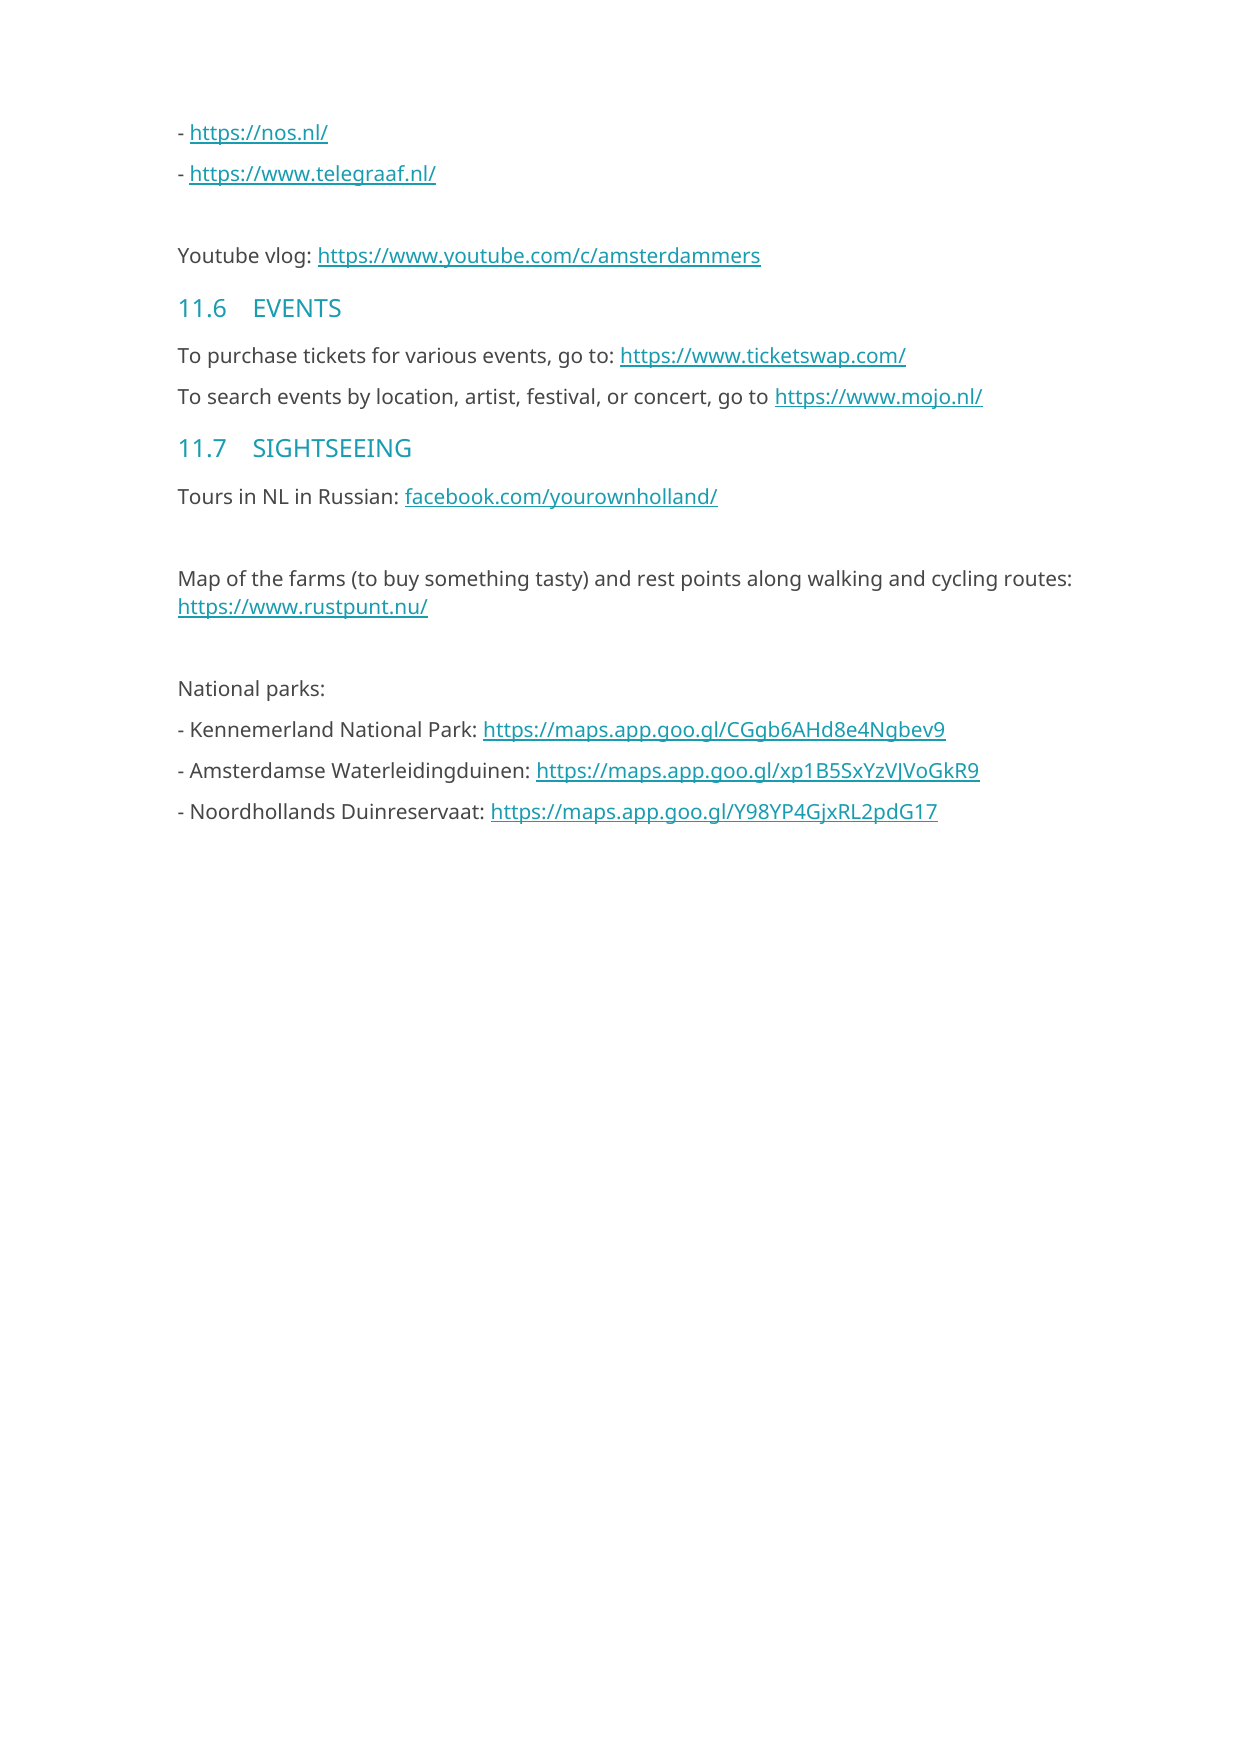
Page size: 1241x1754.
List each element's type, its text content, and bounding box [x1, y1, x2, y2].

text National parks: [177, 674, 1152, 702]
text - Amsterdamse Waterleidingduinen: https://maps.app.goo.gl/xp1B5SxYzVJVoGkR9 [177, 756, 1152, 784]
text To search events by location, artist, festival, or concert, go to https://www.mojo.nl/ [177, 382, 1152, 410]
text - https://www.telegraaf.nl/ [177, 159, 1152, 187]
text - https://nos.nl/ [177, 118, 1152, 147]
text Tours in NL in Russian: facebook.com/yourownholland/ [177, 482, 1152, 510]
text To purchase tickets for various events, go to: https://www.ticketswap.com/ [177, 341, 1152, 369]
text Youtube vlog: https://www.youtube.com/c/amsterdammers [177, 241, 1152, 269]
text - Noordhollands Duinreservaat: https://maps.app.goo.gl/Y98YP4GjxRL2pdG17 [177, 797, 1152, 825]
subtitle Sightseeing [177, 431, 1152, 465]
subtitle Events [177, 290, 1152, 324]
text Map of the farms (to buy something tasty) and rest points along walking and cycling routes: https://www.rustpunt.nu/ [177, 564, 1152, 621]
text - Kennemerland National Park: https://maps.app.goo.gl/CGgb6AHd8e4Ngbev9 [177, 715, 1152, 743]
